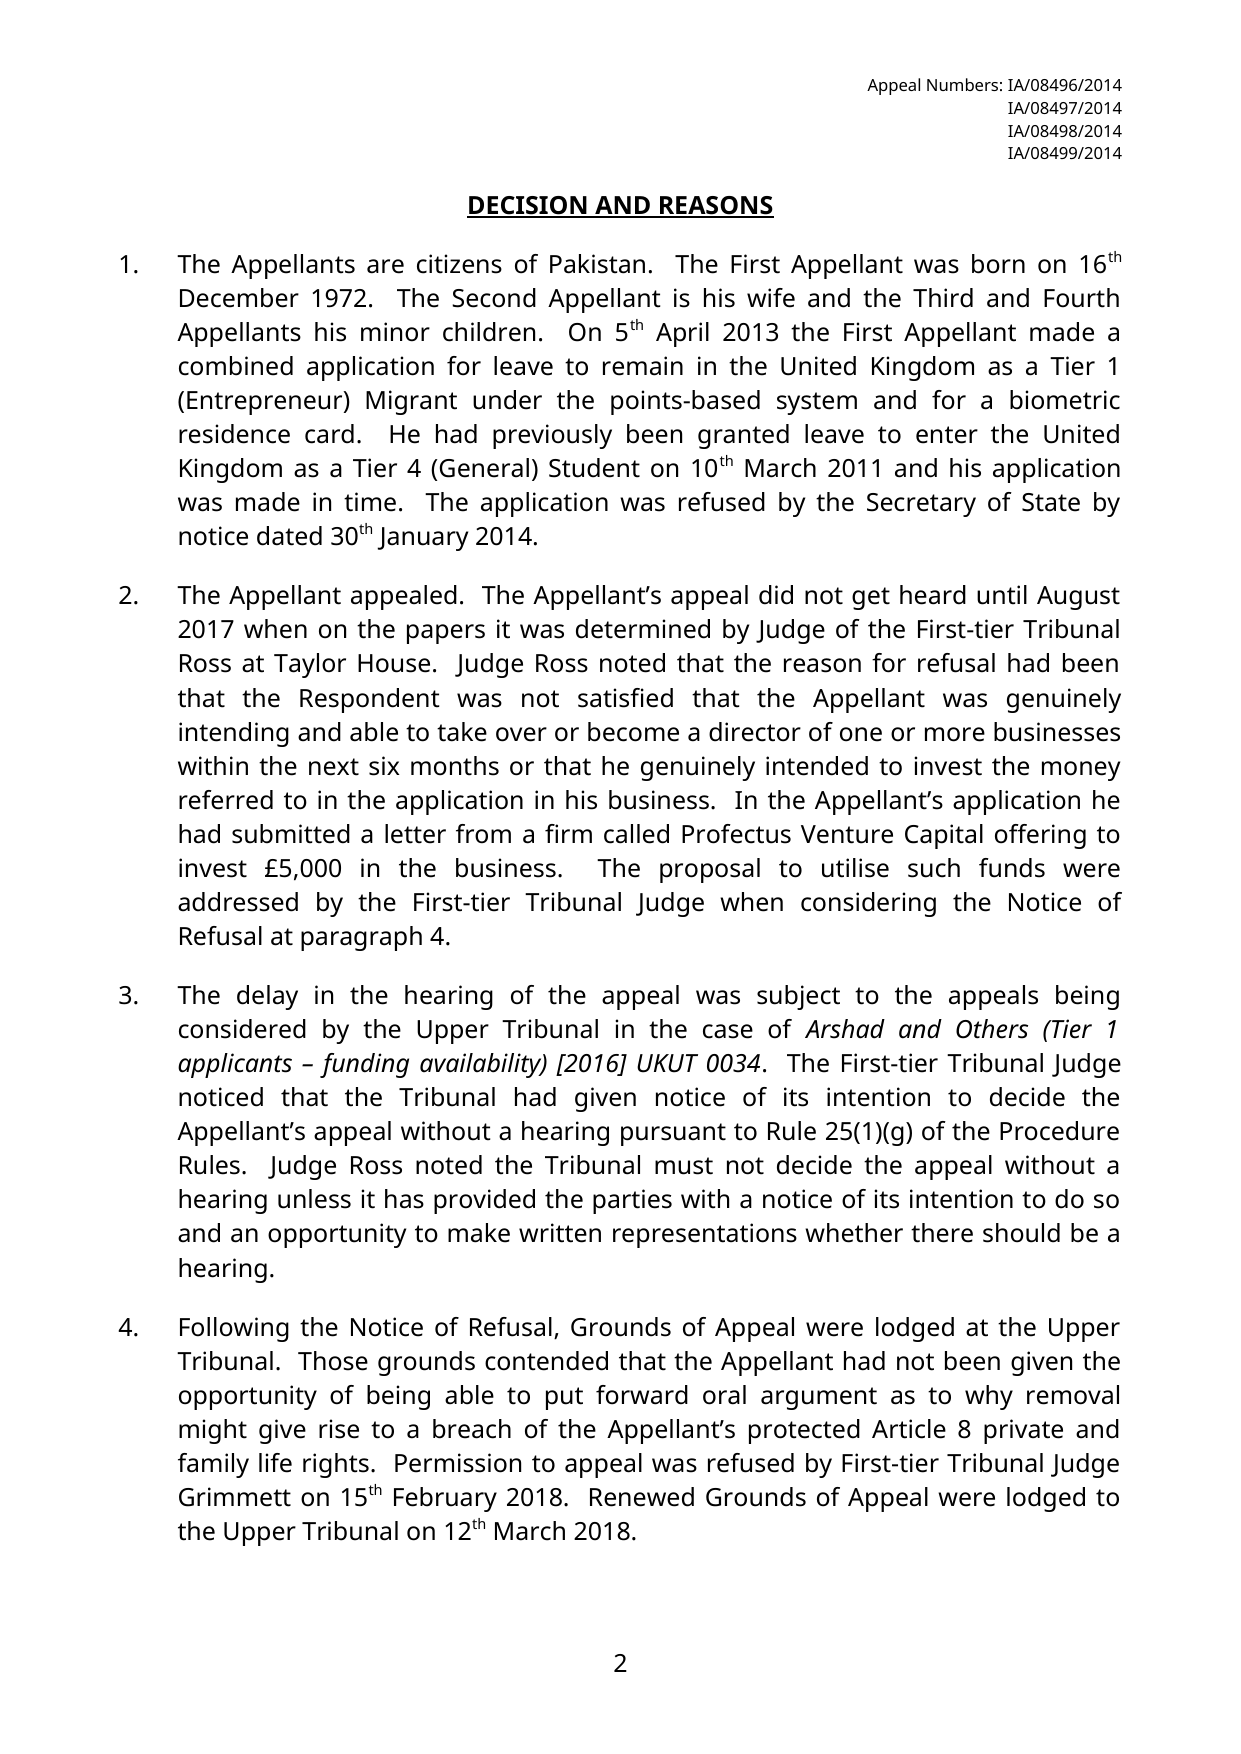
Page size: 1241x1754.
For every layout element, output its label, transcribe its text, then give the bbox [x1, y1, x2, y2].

text DECISION AND REASONS [118, 187, 1122, 221]
list The Appellant appealed. The Appellant’s appeal did not get heard until August 2017 when on the papers it was determined by Judge of the First-tier Tribunal Ross at Taylor House. Judge Ross noted that the reason for refusal had been that the Respondent was not satisfied that the Appellant was genuinely intending and able to take over or become a director of one or more businesses within the next six months or that he genuinely intended to invest the money referred to in the application in his business. In the Appellant’s application he had submitted a letter from a firm called Profectus Venture Capital offering to invest £5,000 in the business. The proposal to utilise such funds were addressed by the First-tier Tribunal Judge when considering the Notice of Refusal at paragraph 4. [118, 578, 1122, 953]
list The delay in the hearing of the appeal was subject to the appeals being considered by the Upper Tribunal in the case of Arshad and Others (Tier 1 applicants – funding availability) [2016] UKUT 0034. The First-tier Tribunal Judge noticed that the Tribunal had given notice of its intention to decide the Appellant’s appeal without a hearing pursuant to Rule 25(1)(g) of the Procedure Rules. Judge Ross noted the Tribunal must not decide the appeal without a hearing unless it has provided the parties with a notice of its intention to do so and an opportunity to make written representations whether there should be a hearing. [118, 978, 1122, 1284]
list Following the Notice of Refusal, Grounds of Appeal were lodged at the Upper Tribunal. Those grounds contended that the Appellant had not been given the opportunity of being able to put forward oral argument as to why removal might give rise to a breach of the Appellant’s protected Article 8 private and family life rights. Permission to appeal was refused by First-tier Tribunal Judge Grimmett on 15th February 2018. Renewed Grounds of Appeal were lodged to the Upper Tribunal on 12th March 2018. [118, 1309, 1122, 1548]
list The Appellants are citizens of Pakistan. The First Appellant was born on 16th December 1972. The Second Appellant is his wife and the Third and Fourth Appellants his minor children. On 5th April 2013 the First Appellant made a combined application for leave to remain in the United Kingdom as a Tier 1 (Entrepreneur) Migrant under the points-based system and for a biometric residence card. He had previously been granted leave to enter the United Kingdom as a Tier 4 (General) Student on 10th March 2011 and his application was made in time. The application was refused by the Secretary of State by notice dated 30th January 2014. [118, 246, 1122, 553]
